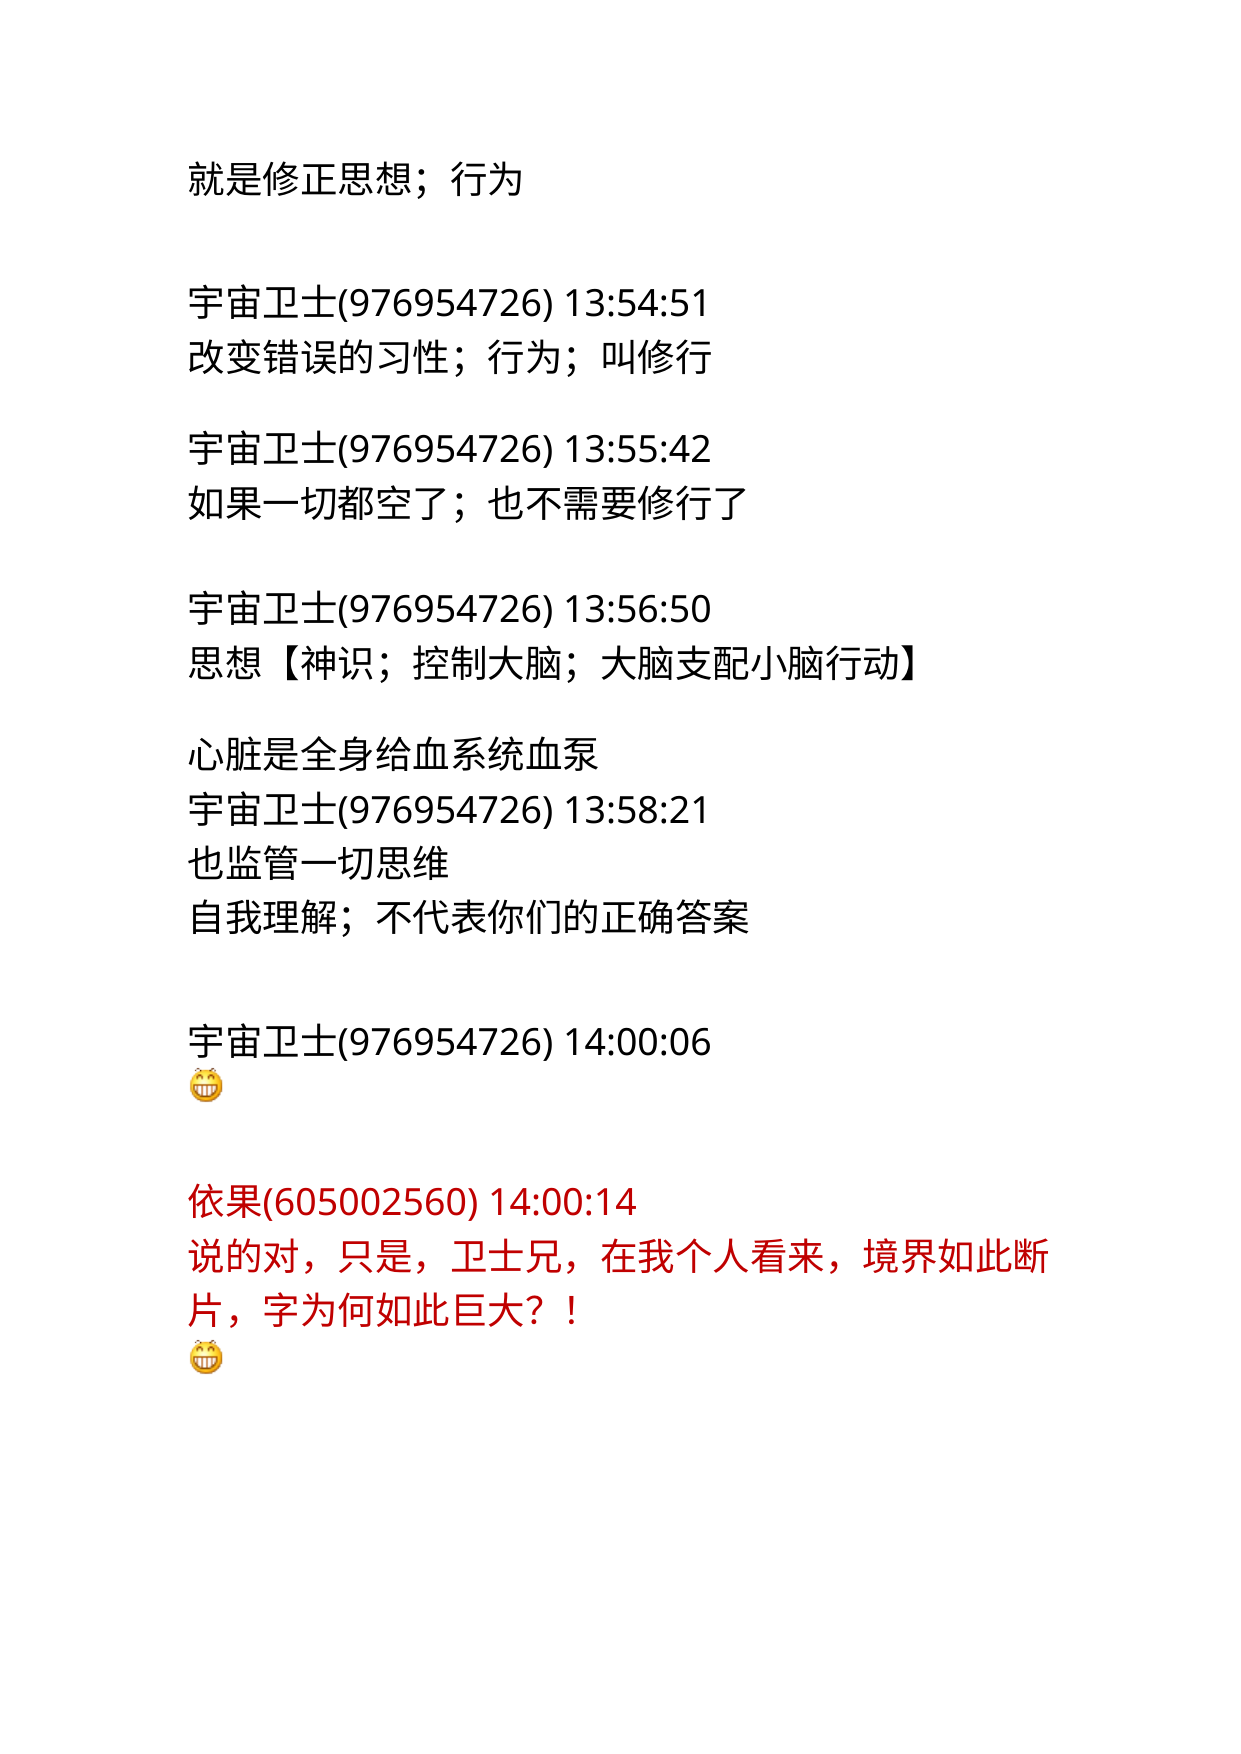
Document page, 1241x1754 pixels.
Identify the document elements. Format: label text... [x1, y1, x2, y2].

text 宇宙卫士(976954726) 13:54:51 改变错误的习性；行为；叫修行 [187, 273, 1053, 382]
text 依果(605002560) 14:00:14 说的对，只是，卫士兄，在我个人看来，境界如此断片，字为何如此巨大？！ [187, 1172, 1053, 1468]
text 宇宙卫士(976954726) 13:55:42 如果一切都空了；也不需要修行了 宇宙卫士(976954726) 13:56:50 思想【神识；控制大脑；大脑支配小脑行动】 [187, 419, 1053, 688]
picture [187, 1065, 226, 1104]
text 心脏是全身给血系统血泵 宇宙卫士(976954726) 13:58:21 也监管一切思维 自我理解；不代表你们的正确答案 [187, 725, 1053, 974]
picture [187, 1337, 226, 1376]
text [187, 150, 1053, 236]
text 宇宙卫士(976954726) 14:00:06 [187, 1011, 1053, 1134]
